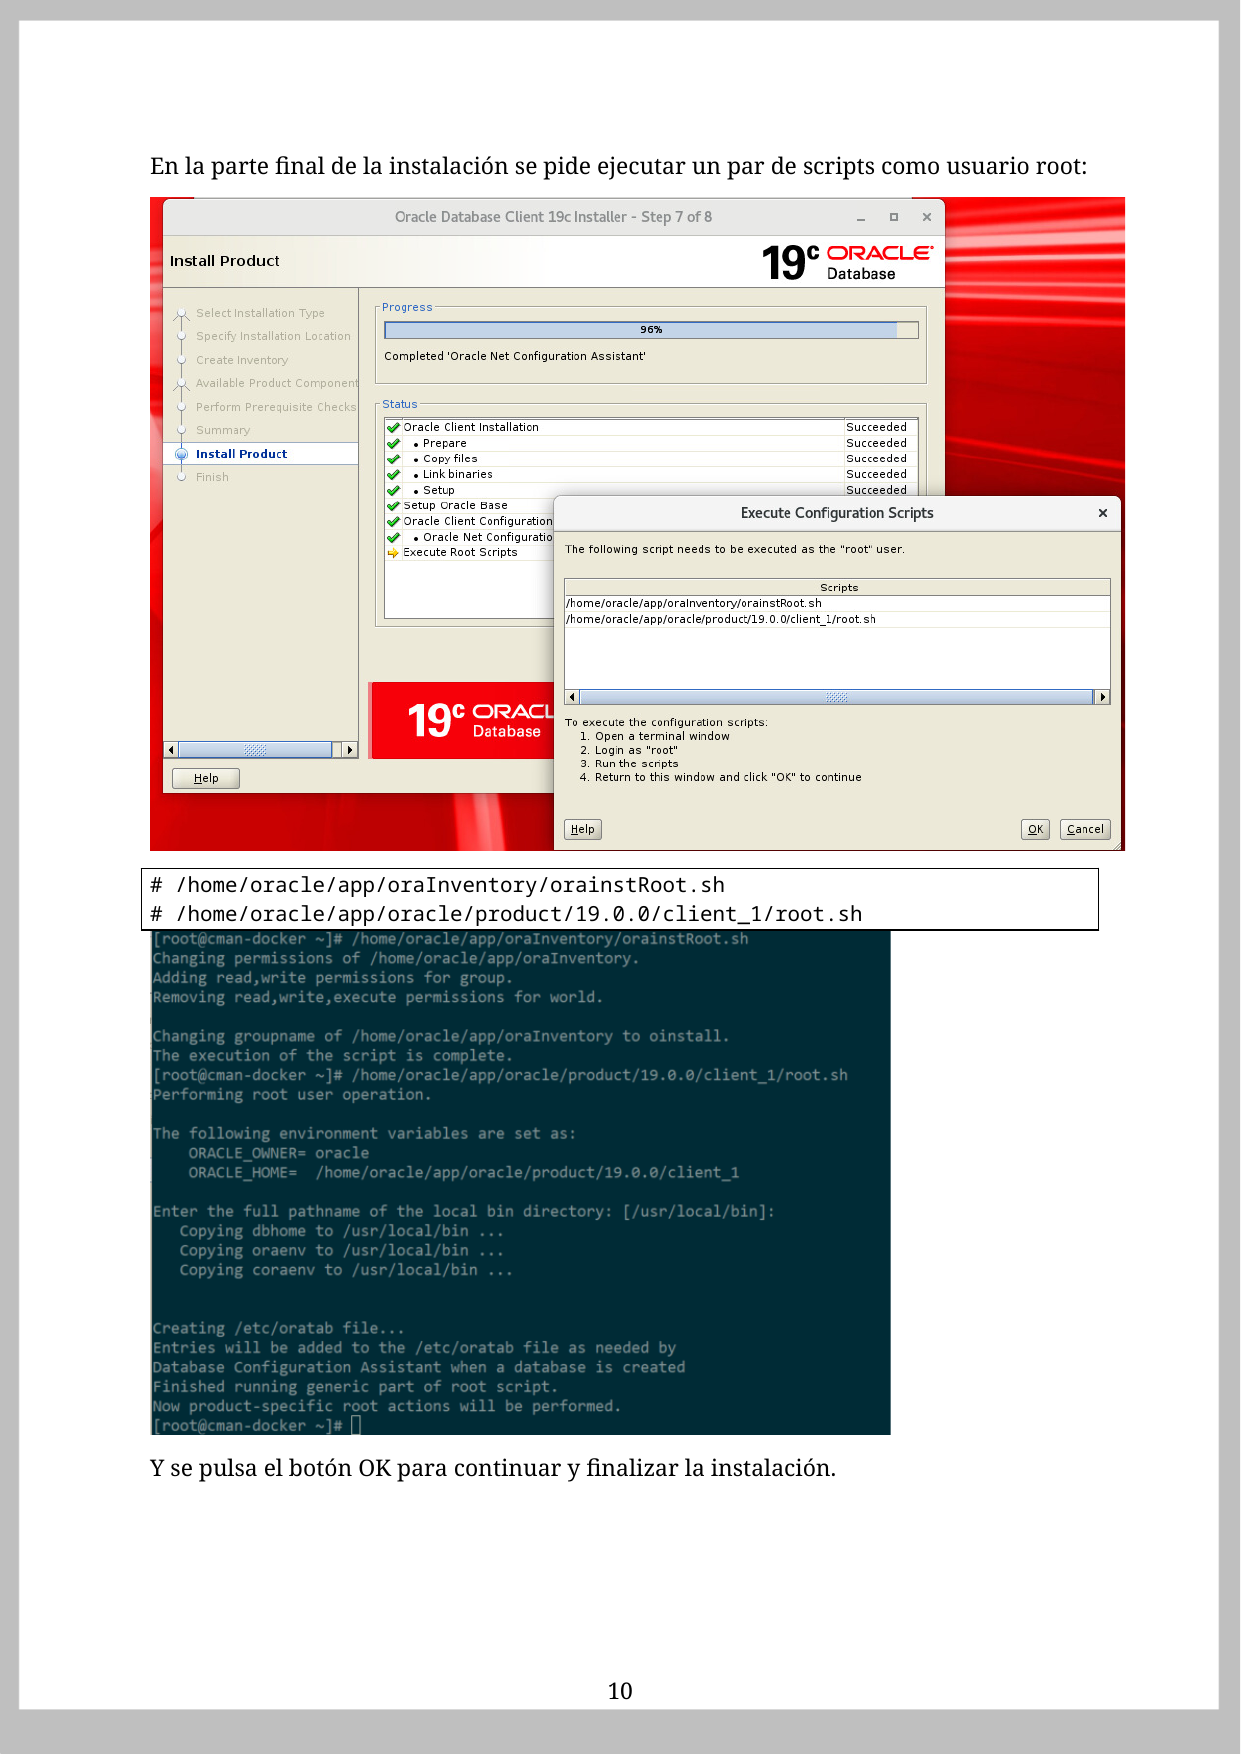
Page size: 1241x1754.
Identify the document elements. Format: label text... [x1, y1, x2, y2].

text En la parte final de la instalación se pide ejecutar un par de scripts como usuario root: [150, 150, 1090, 181]
text # /home/oracle/app/oracle/product/19.0.0/client_1/root.sh [142, 896, 1098, 929]
text # /home/oracle/app/oraInventory/orainstRoot.sh [142, 869, 1098, 896]
text Y se pulsa el botón OK para continuar y finalizar la instalación. [150, 1451, 1090, 1483]
picture [0, 0, 1241, 1754]
